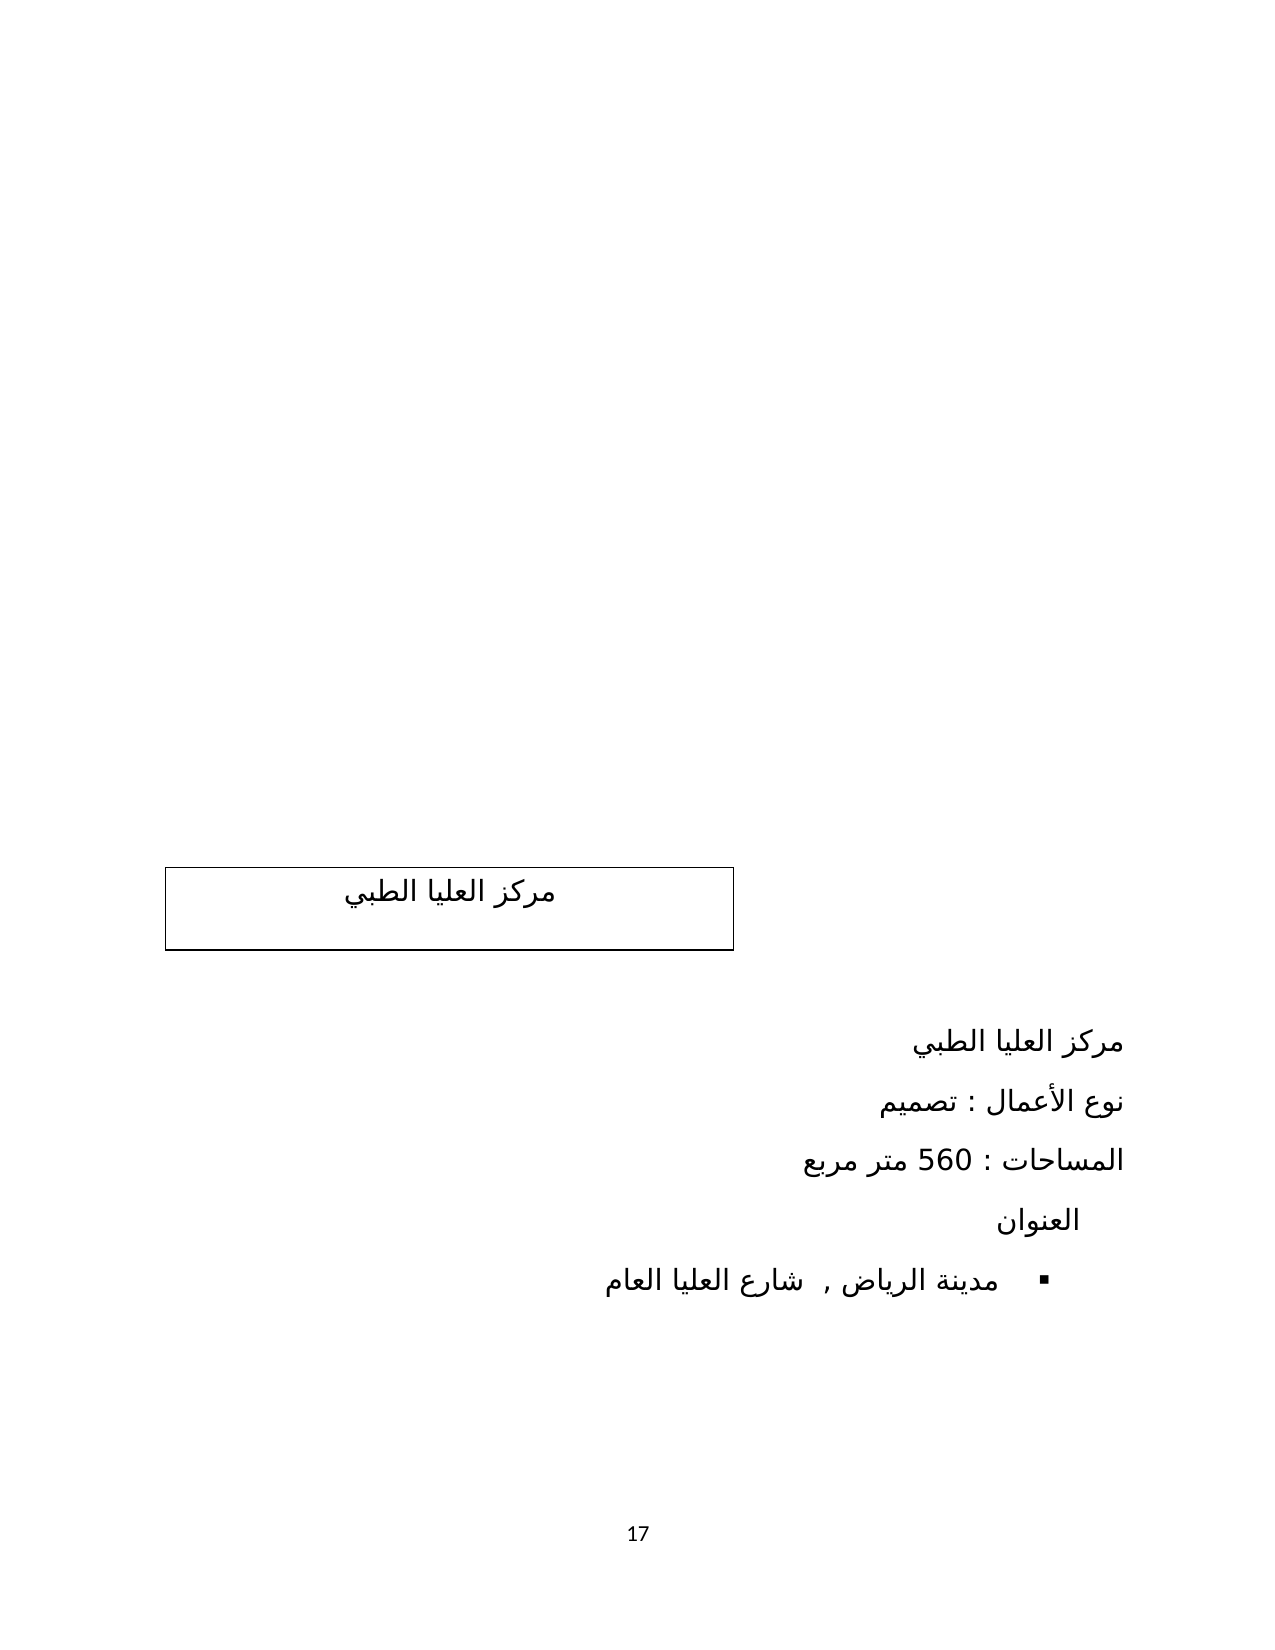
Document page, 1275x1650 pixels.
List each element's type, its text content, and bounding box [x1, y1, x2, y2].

text العنوان [150, 1203, 1081, 1237]
text مركز العليا الطبي [150, 1024, 1125, 1058]
text المساحات : 560 متر مربع [150, 1144, 1125, 1178]
list مدينة الرياض , شارع العليا العام [150, 1263, 1037, 1297]
text نوع الأعمال : تصميم [150, 1084, 1125, 1118]
